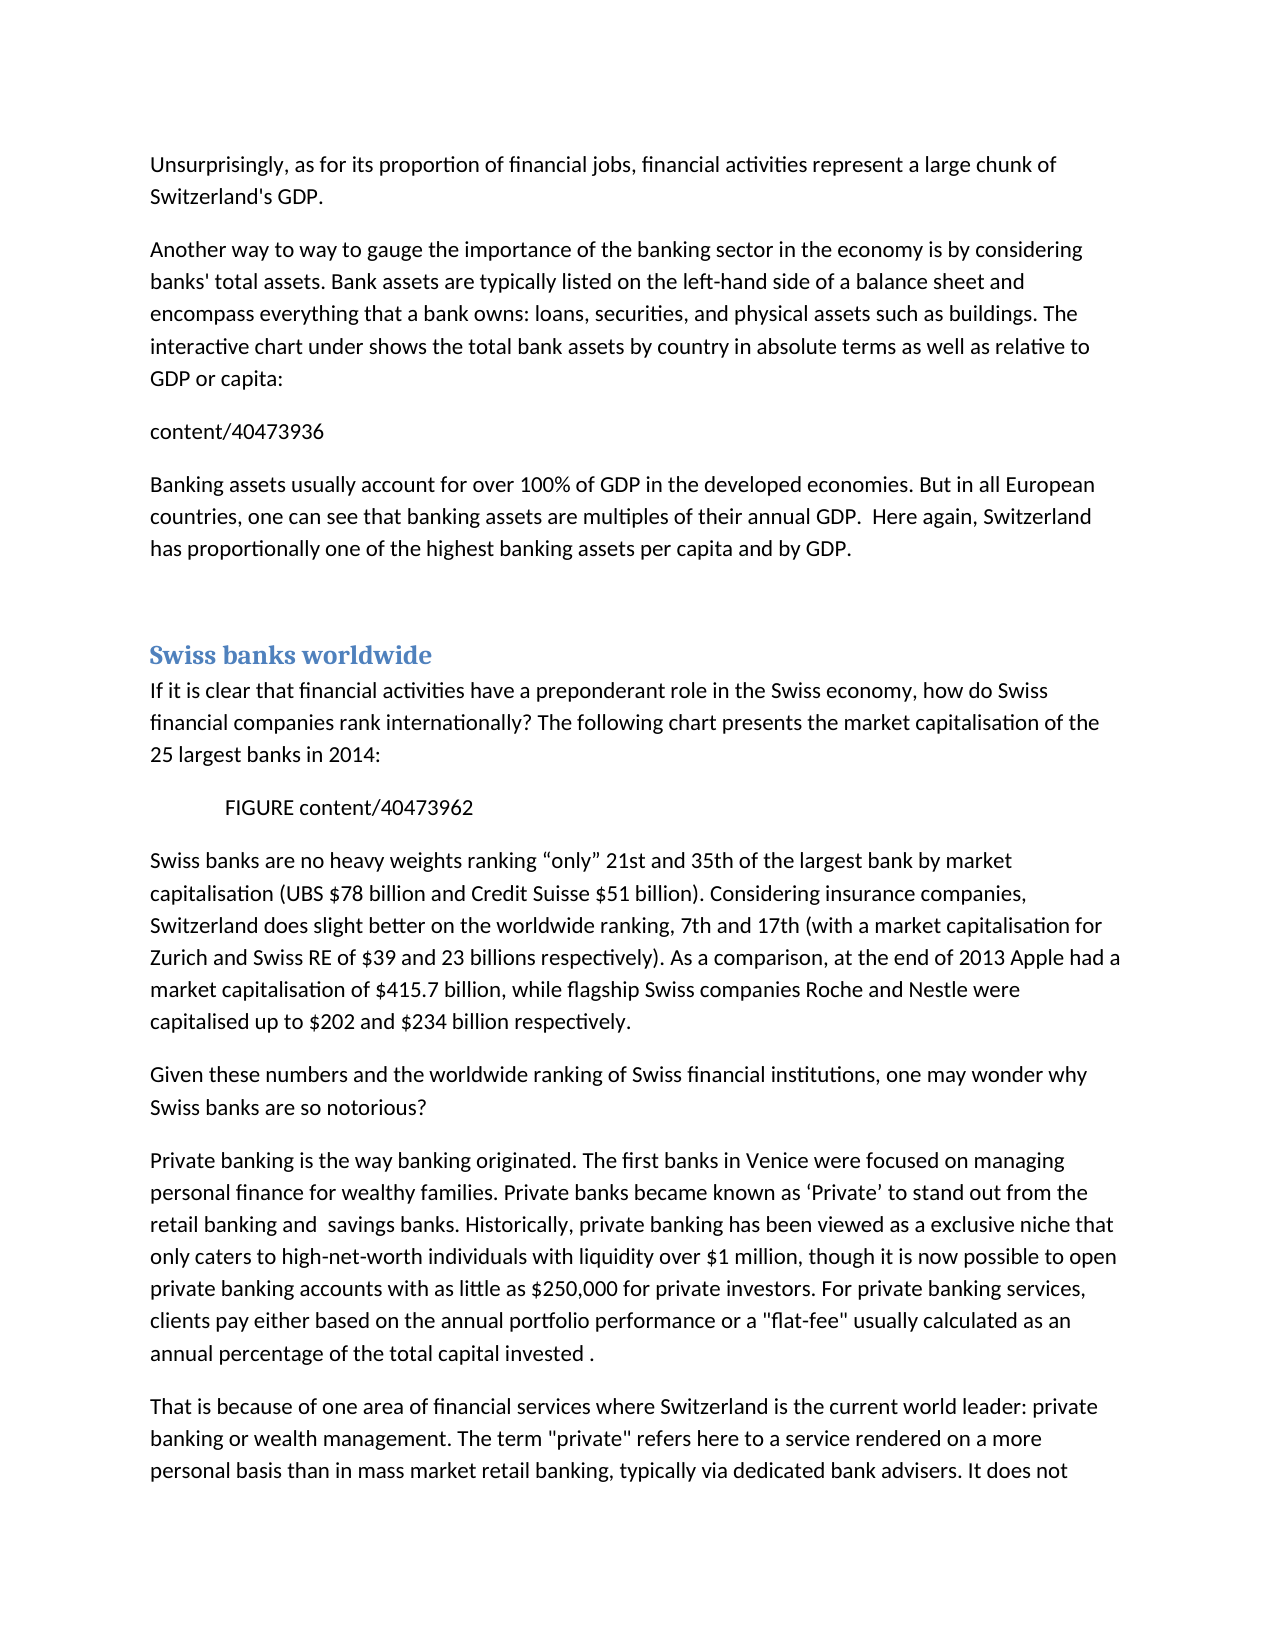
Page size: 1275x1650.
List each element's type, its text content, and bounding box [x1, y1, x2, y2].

subtitle Swiss banks worldwide [150, 640, 1125, 672]
text Banking assets usually account for over 100% of GDP in the developed economies. But in all European countries, one can see that banking assets are multiples of their annual GDP. Here again, Switzerland has proportionally one of the highest banking assets per capita and by GDP. [150, 470, 1125, 562]
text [150, 1392, 1125, 1484]
text Unsurprisingly, as for its proportion of financial jobs, financial activities represent a large chunk of Switzerland's GDP. [150, 150, 1125, 210]
text content/40473936 [150, 417, 1125, 445]
text Given these numbers and the worldwide ranking of Swiss financial institutions, one may wonder why Swiss banks are so notorious? [150, 1061, 1125, 1121]
text Private banking is the way banking originated. The first banks in Venice were focused on managing personal finance for wealthy families. Private banks became known as ‘Private’ to stand out from the retail banking and savings banks. Historically, private banking has been viewed as a exclusive niche that only caters to high-net-worth individuals with liquidity over $1 million, though it is now possible to open private banking accounts with as little as $250,000 for private investors. For private banking services, clients pay either based on the annual portfolio performance or a "flat-fee" usually calculated as an annual percentage of the total capital invested . [150, 1146, 1125, 1367]
text FIGURE content/40473962 [150, 793, 1125, 822]
text Swiss banks are no heavy weights ranking “only” 21st and 35th of the largest bank by market capitalisation (UBS $78 billion and Credit Suisse $51 billion). Considering insurance companies, Switzerland does slight better on the worldwide ranking, 7th and 17th (with a market capitalisation for Zurich and Swiss RE of $39 and 23 billions respectively). As a comparison, at the end of 2013 Apple had a market capitalisation of $415.7 billion, while flagship Swiss companies Roche and Nestle were capitalised up to $202 and $234 billion respectively. [150, 847, 1125, 1036]
text Another way to way to gauge the importance of the banking sector in the economy is by considering banks' total assets. Bank assets are typically listed on the left-hand side of a balance sheet and encompass everything that a bank owns: loans, securities, and physical assets such as buildings. The interactive chart under shows the total bank assets by country in absolute terms as well as relative to GDP or capita: [150, 235, 1125, 392]
text If it is clear that financial activities have a preponderant role in the Swiss economy, how do Swiss financial companies rank internationally? The following chart presents the market capitalisation of the 25 largest banks in 2014: [150, 676, 1125, 768]
